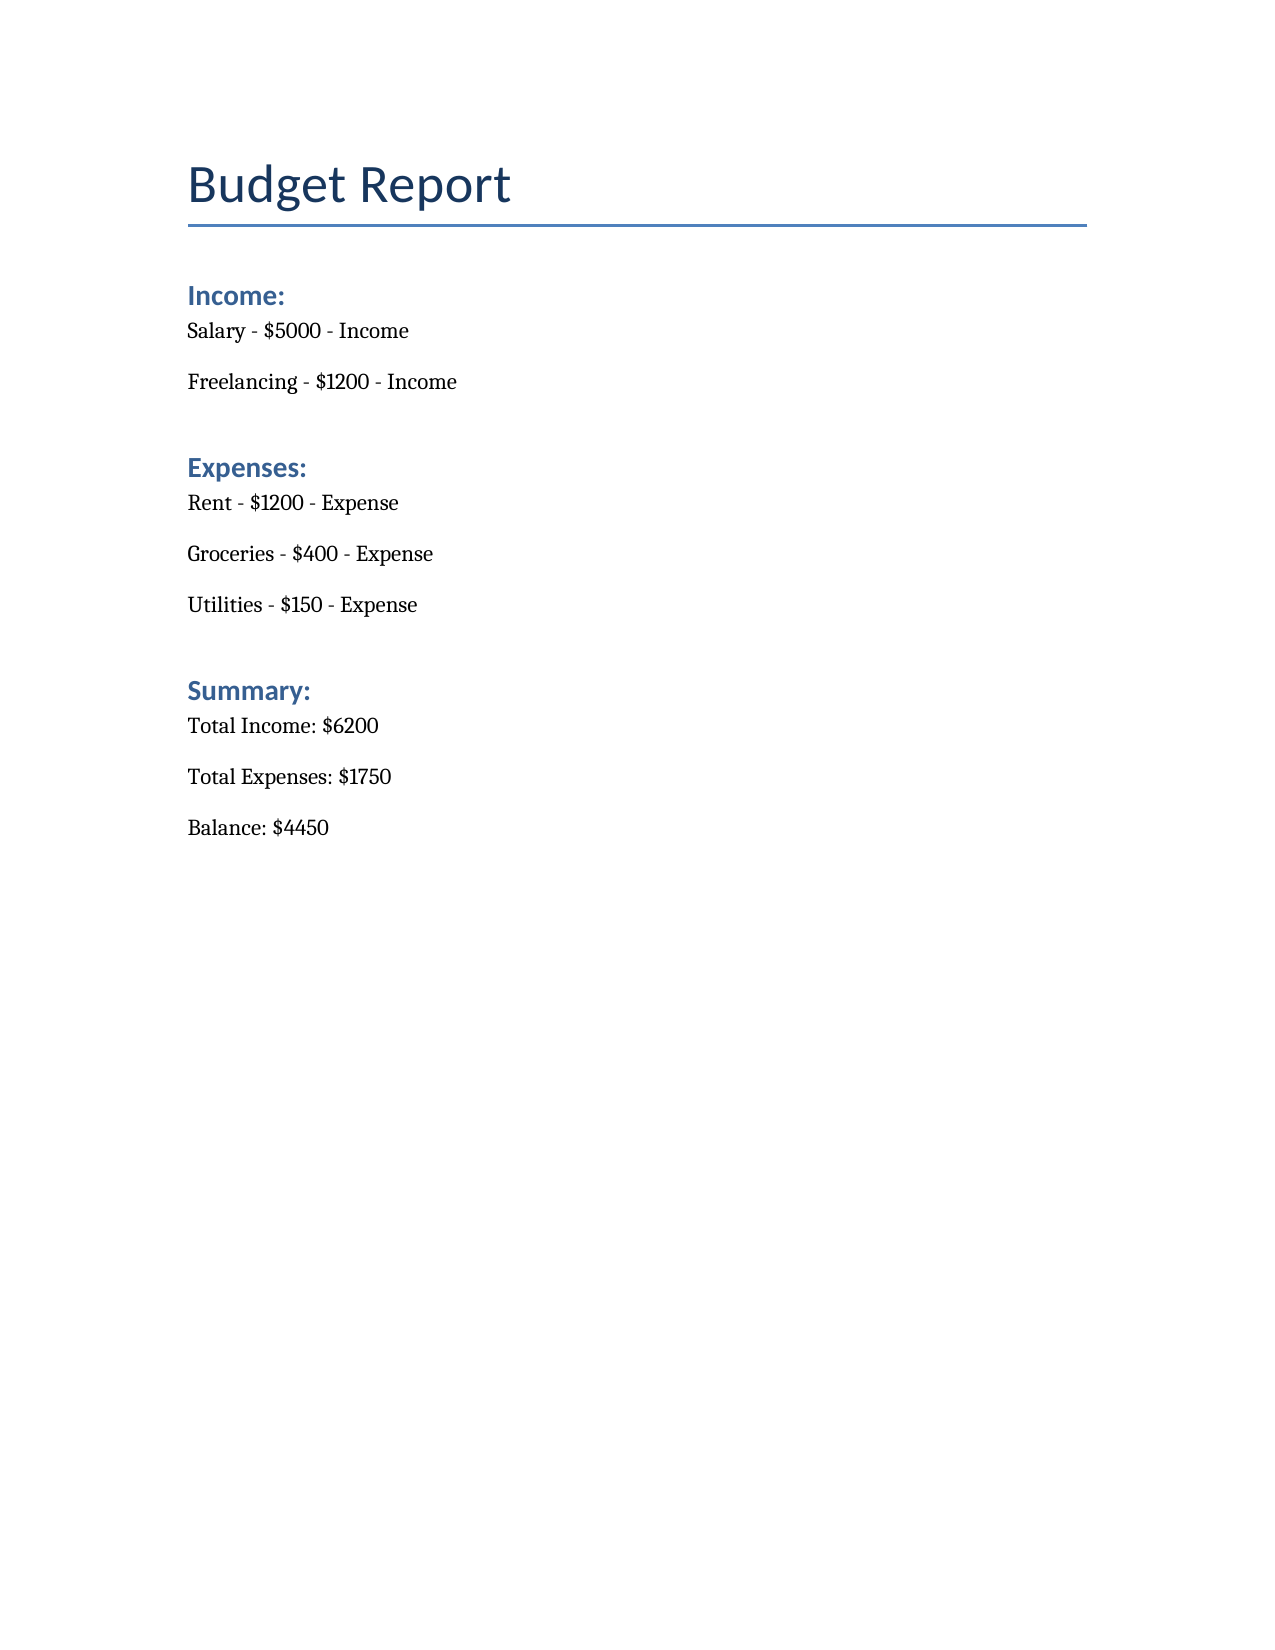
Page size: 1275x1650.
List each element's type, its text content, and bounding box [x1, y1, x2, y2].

subtitle Summary: [187, 672, 1087, 708]
text Freelancing - $1200 - Income [187, 368, 1087, 395]
text Groceries - $400 - Expense [187, 541, 1087, 567]
text Total Income: $6200 [187, 713, 1087, 739]
text Total Expenses: $1750 [187, 764, 1087, 790]
subtitle Expenses: [187, 449, 1087, 484]
text Salary - $5000 - Income [187, 317, 1087, 344]
subtitle Income: [187, 277, 1087, 312]
title Budget Report [187, 150, 1087, 227]
text Balance: $4450 [187, 815, 1087, 841]
text Rent - $1200 - Expense [187, 490, 1087, 516]
text Utilities - $150 - Expense [187, 592, 1087, 618]
